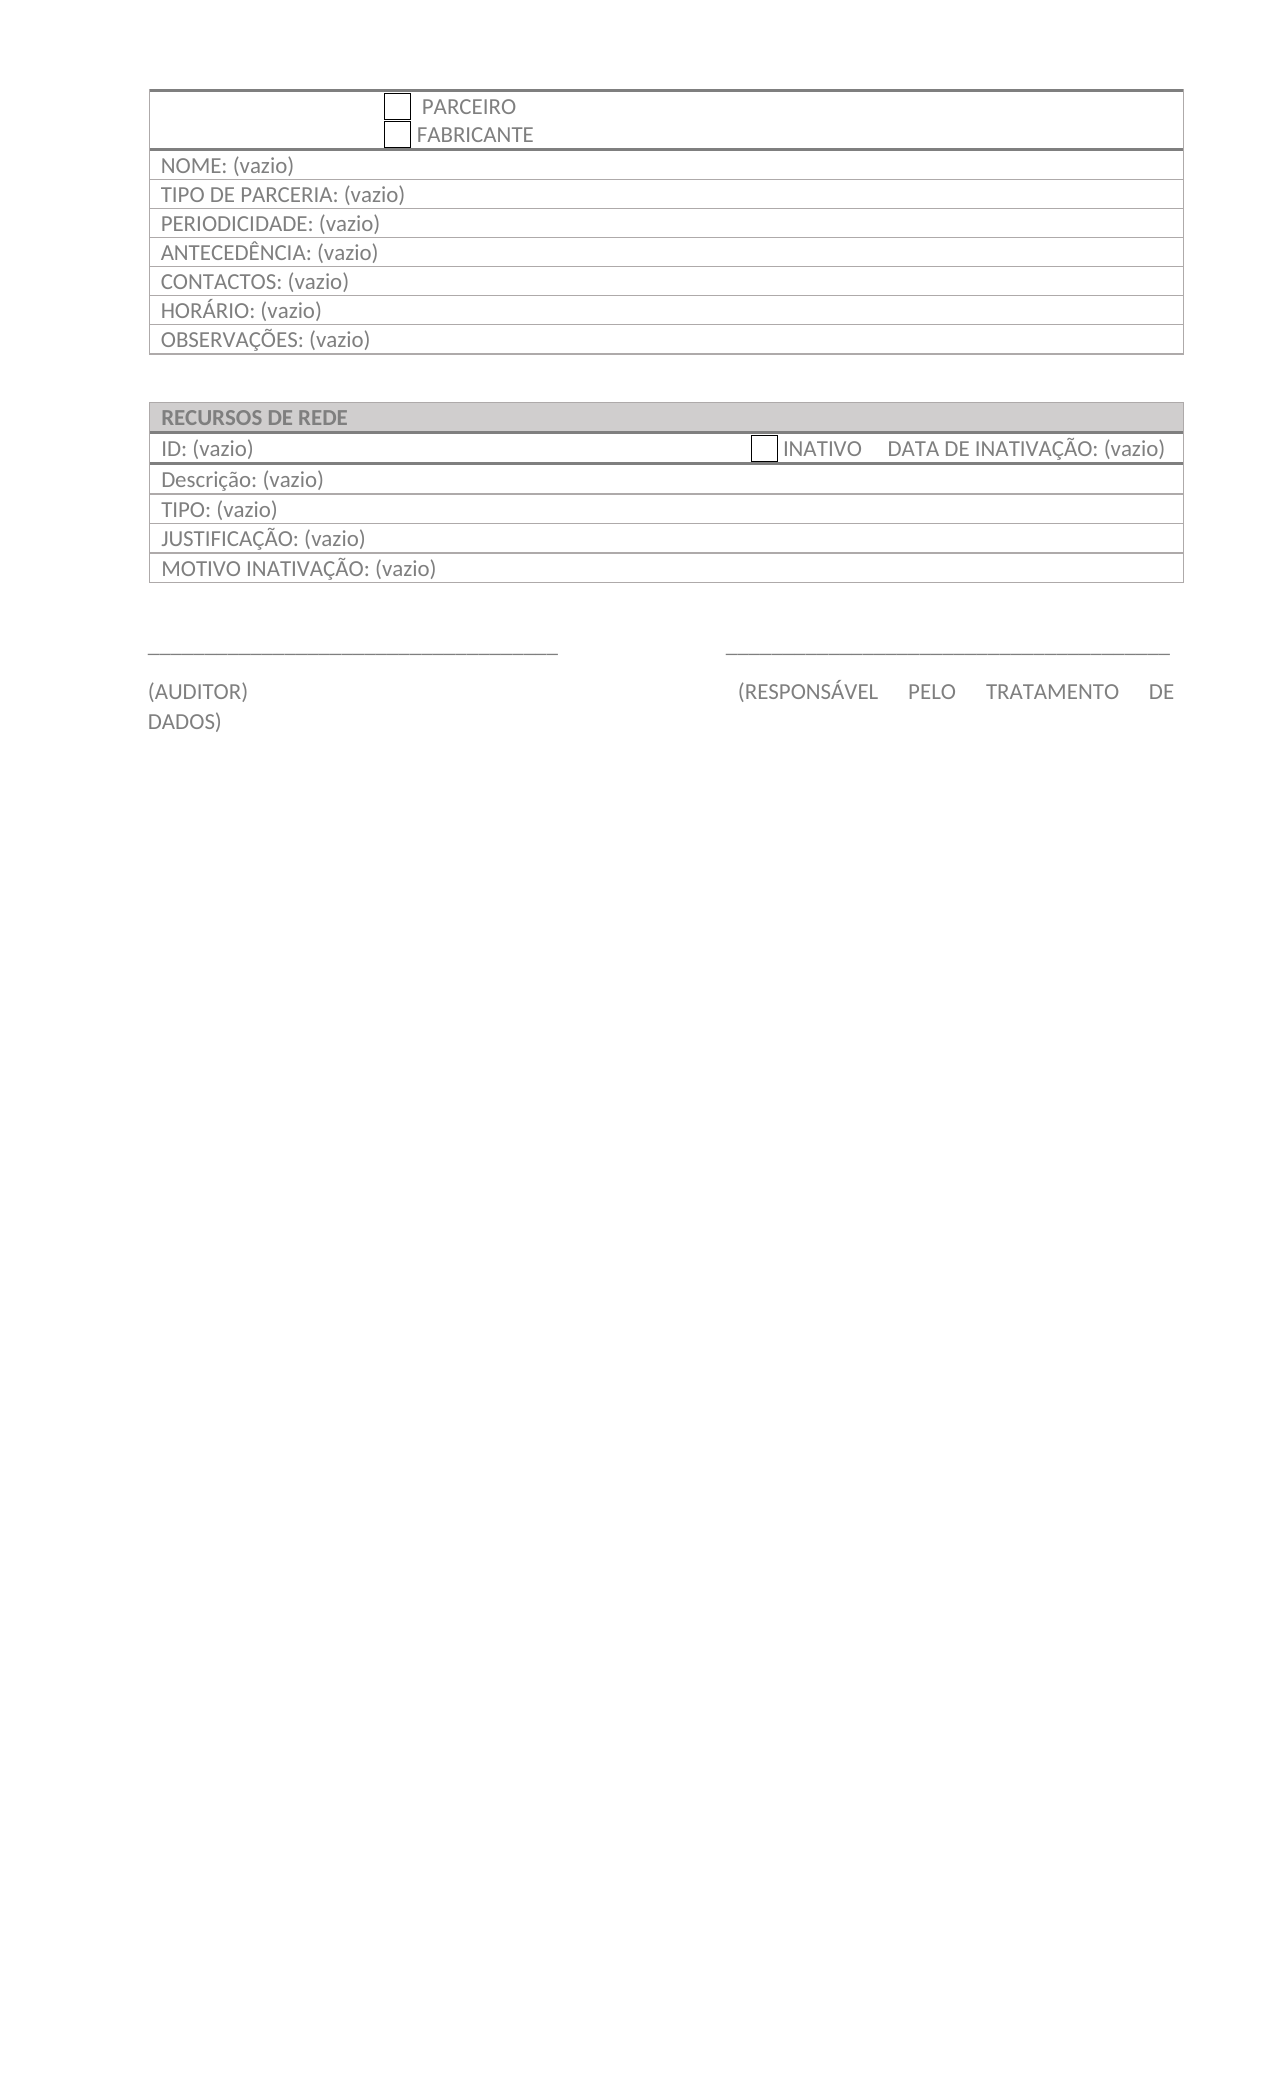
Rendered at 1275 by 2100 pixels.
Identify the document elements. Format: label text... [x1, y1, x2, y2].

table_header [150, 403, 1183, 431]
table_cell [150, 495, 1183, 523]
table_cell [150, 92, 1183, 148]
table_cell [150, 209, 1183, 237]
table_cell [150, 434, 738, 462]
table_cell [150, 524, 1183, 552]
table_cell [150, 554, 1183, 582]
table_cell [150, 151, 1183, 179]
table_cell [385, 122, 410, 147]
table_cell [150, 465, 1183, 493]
text (AUDITOR) (RESPONSÁVEL PELO TRATAMENTO DE DADOS) [148, 677, 1174, 735]
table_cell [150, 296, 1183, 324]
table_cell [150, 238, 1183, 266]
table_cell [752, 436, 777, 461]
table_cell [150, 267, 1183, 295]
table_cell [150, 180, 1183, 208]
text ____________________________________ _______________________________________ [148, 630, 1174, 658]
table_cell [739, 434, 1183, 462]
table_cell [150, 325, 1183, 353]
